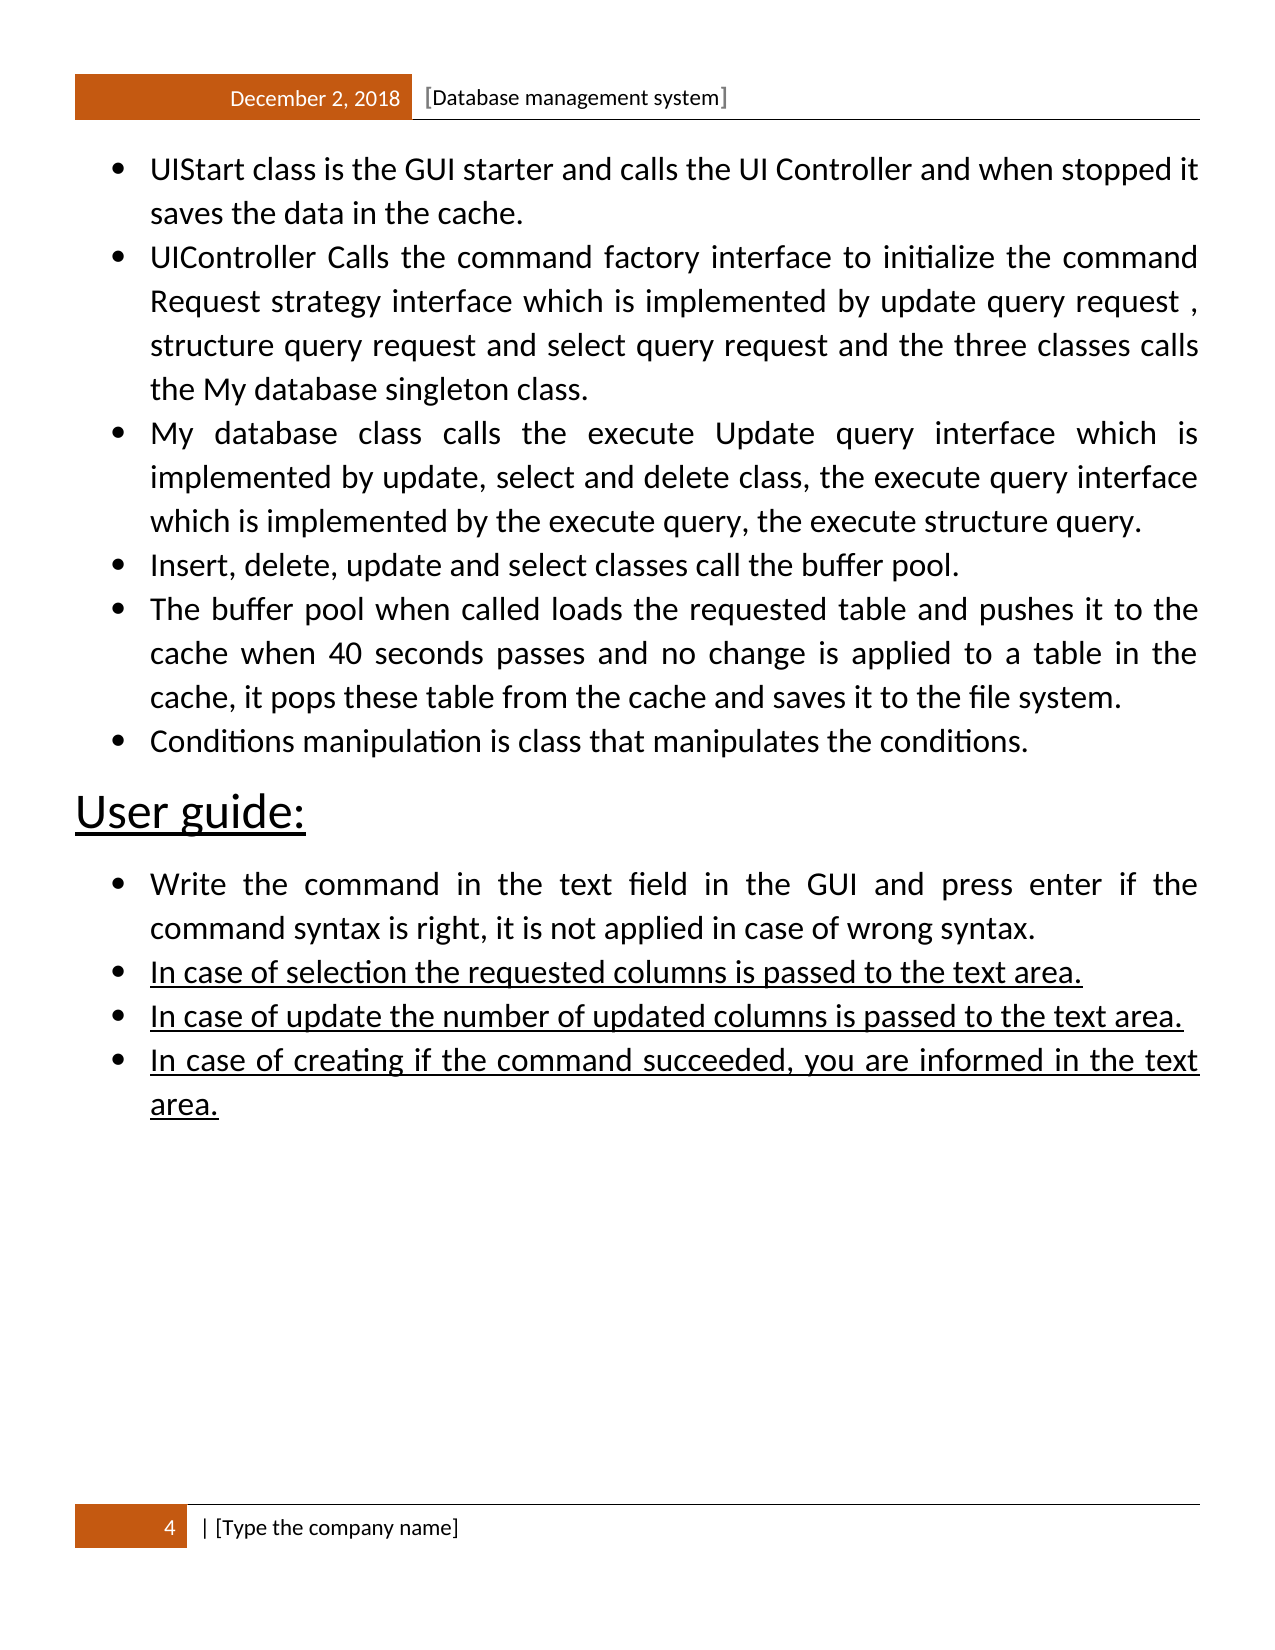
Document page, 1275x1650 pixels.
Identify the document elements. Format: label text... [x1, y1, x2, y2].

list UIController Calls the command factory interface to initialize the command Request strategy interface which is implemented by update query request , structure query request and select query request and the three classes calls the My database singleton class. [112, 236, 1200, 409]
list The buffer pool when called loads the requested table and pushes it to the cache when 40 seconds passes and no change is applied to a table in the cache, it pops these table from the cache and saves it to the file system. [112, 588, 1200, 717]
list My database class calls the execute Update query interface which is implemented by update, select and delete class, the execute query interface which is implemented by the execute query, the execute structure query. [112, 412, 1200, 541]
list UIStart class is the GUI starter and calls the UI Controller and when stopped it saves the data in the cache. [112, 148, 1200, 233]
list In case of update the number of updated columns is passed to the text area. [112, 995, 1200, 1036]
list Insert, delete, update and select classes call the buffer pool. [112, 544, 1200, 585]
list Conditions manipulation is class that manipulates the conditions. [112, 720, 1200, 761]
list In case of creating if the command succeeded, you are informed in the text area. [112, 1039, 1200, 1123]
list In case of selection the requested columns is passed to the text area. [112, 951, 1200, 992]
list Write the command in the text field in the GUI and press enter if the command syntax is right, it is not applied in case of wrong syntax. [112, 863, 1200, 948]
text User guide: [75, 780, 1200, 841]
